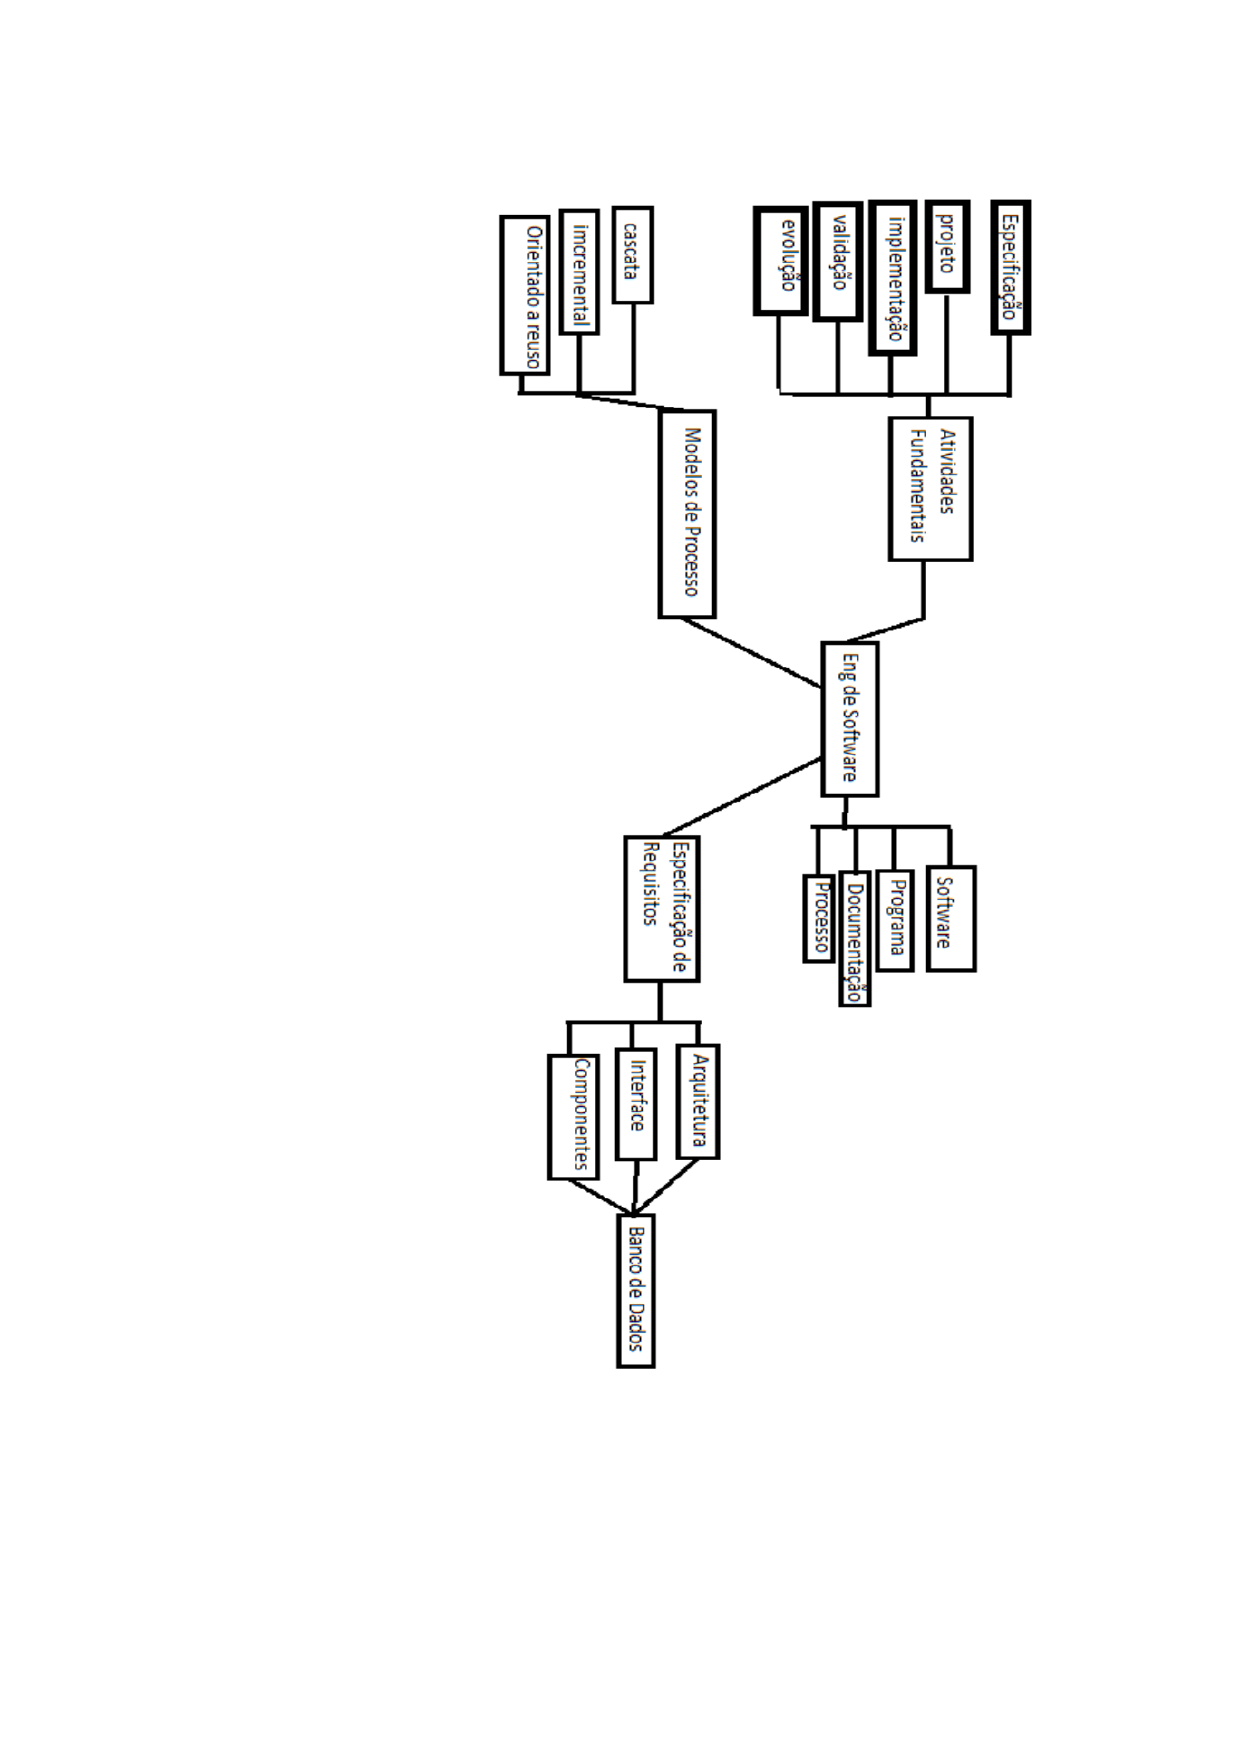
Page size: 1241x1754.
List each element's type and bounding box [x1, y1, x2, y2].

picture [470, 149, 1129, 1390]
